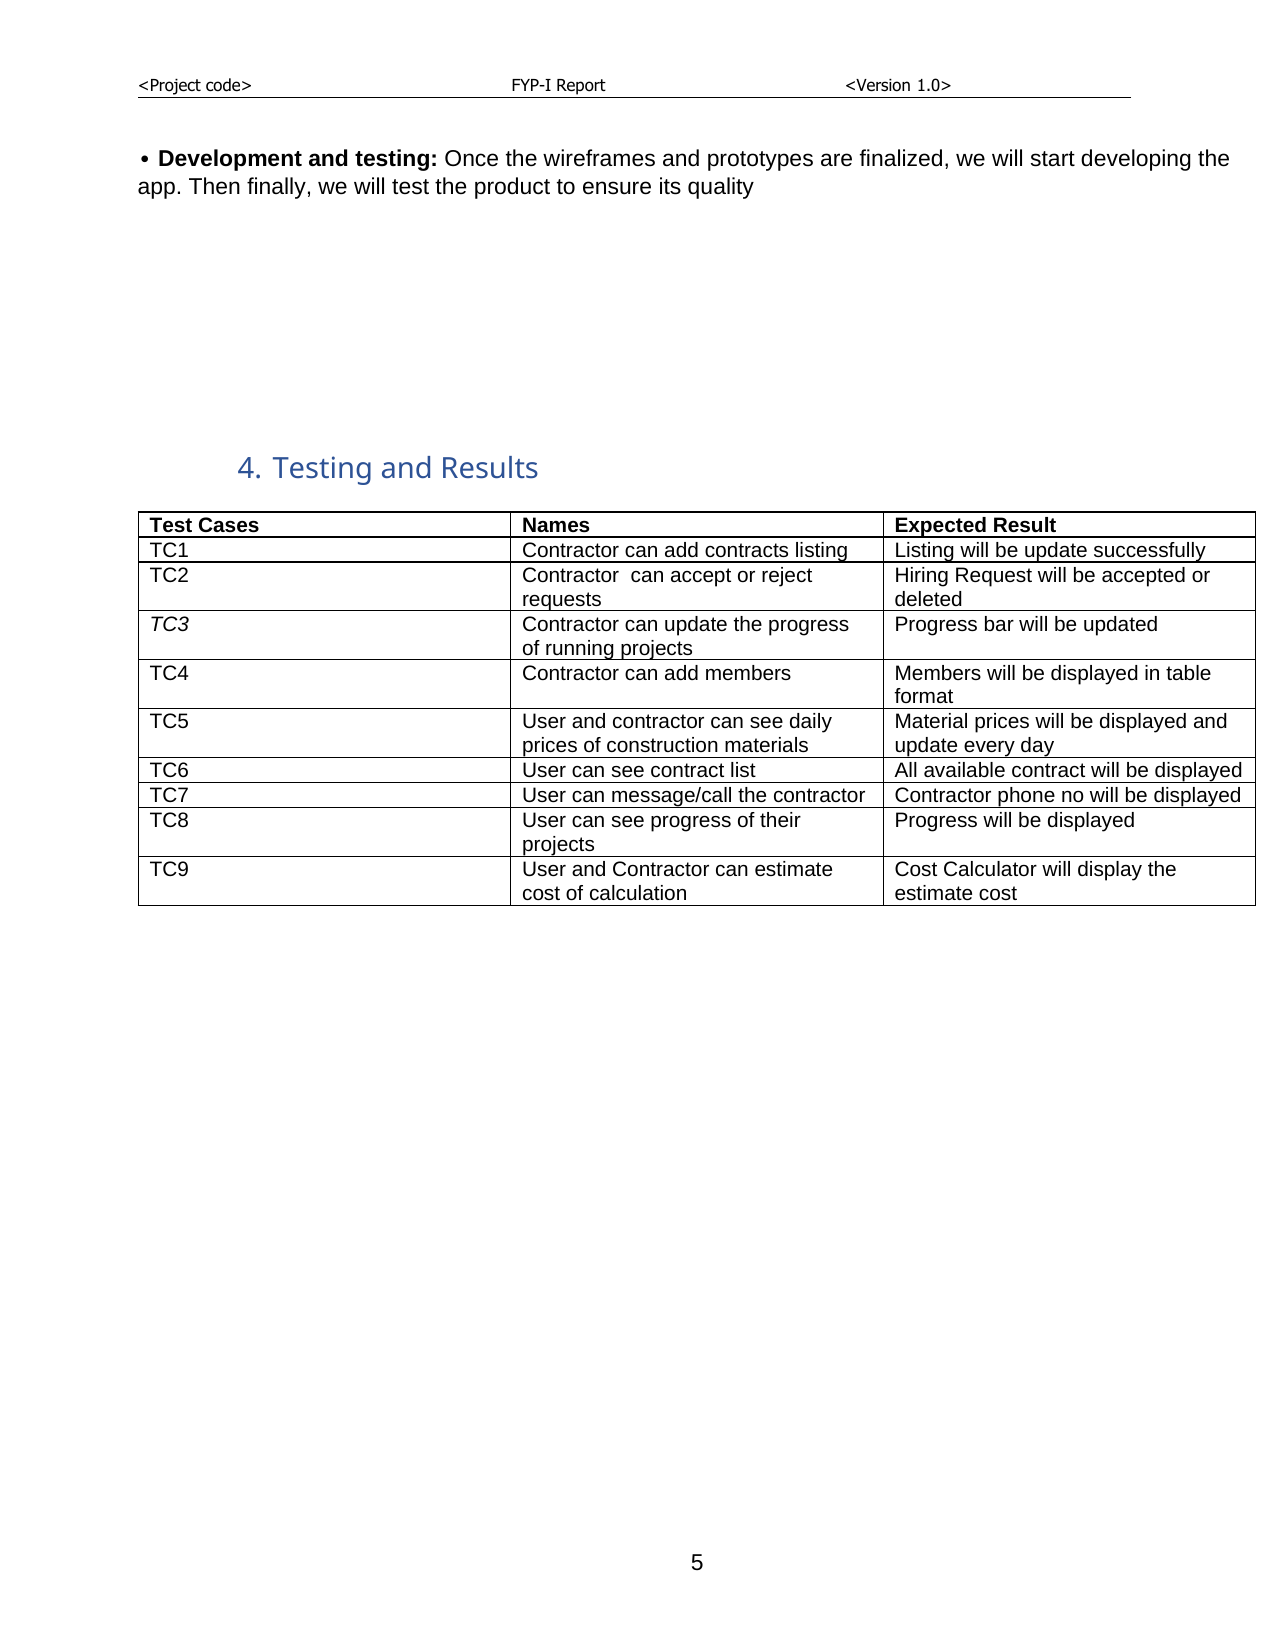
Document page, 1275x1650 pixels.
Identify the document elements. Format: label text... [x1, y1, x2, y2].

table_cell TC6 [139, 758, 510, 782]
table_cell TC8 [139, 808, 510, 856]
table_cell Contractor can accept or reject requests [511, 563, 883, 610]
table_header Names [511, 513, 883, 536]
table_cell Contractor phone no will be displayed [884, 783, 1255, 807]
table_cell Hiring Request will be accepted or deleted [884, 563, 1255, 610]
table_cell TC5 [139, 709, 510, 757]
table_cell Progress will be displayed [884, 808, 1255, 856]
table_cell User can see progress of their projects [511, 808, 883, 856]
table_cell TC3 [139, 611, 510, 659]
table_cell TC9 [139, 857, 510, 905]
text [137, 142, 1256, 199]
table_cell TC1 [139, 538, 510, 561]
table_cell User can see contract list [511, 758, 883, 782]
table_header Test Cases [139, 513, 510, 536]
table_cell Members will be displayed in table format [884, 660, 1255, 708]
table_cell Contractor can add contracts listing [511, 538, 883, 561]
table_cell TC7 [139, 783, 510, 807]
table_cell Contractor can add members [511, 660, 883, 708]
table_cell Listing will be update successfully [884, 538, 1255, 561]
table_header Expected Result [884, 513, 1255, 536]
table_cell TC2 [139, 563, 510, 610]
list Testing and Results [237, 448, 1256, 487]
table_cell Material prices will be displayed and update every day [884, 709, 1255, 757]
table_cell TC4 [139, 660, 510, 708]
table_cell Contractor can update the progress of running projects [511, 611, 883, 659]
table_cell User can message/call the contractor [511, 783, 883, 807]
table_cell User and Contractor can estimate cost of calculation [511, 857, 883, 905]
table_cell All available contract will be displayed [884, 758, 1255, 782]
table_cell User and contractor can see daily prices of construction materials [511, 709, 883, 757]
table_cell Progress bar will be updated [884, 611, 1255, 659]
table_cell Cost Calculator will display the estimate cost [884, 857, 1255, 905]
